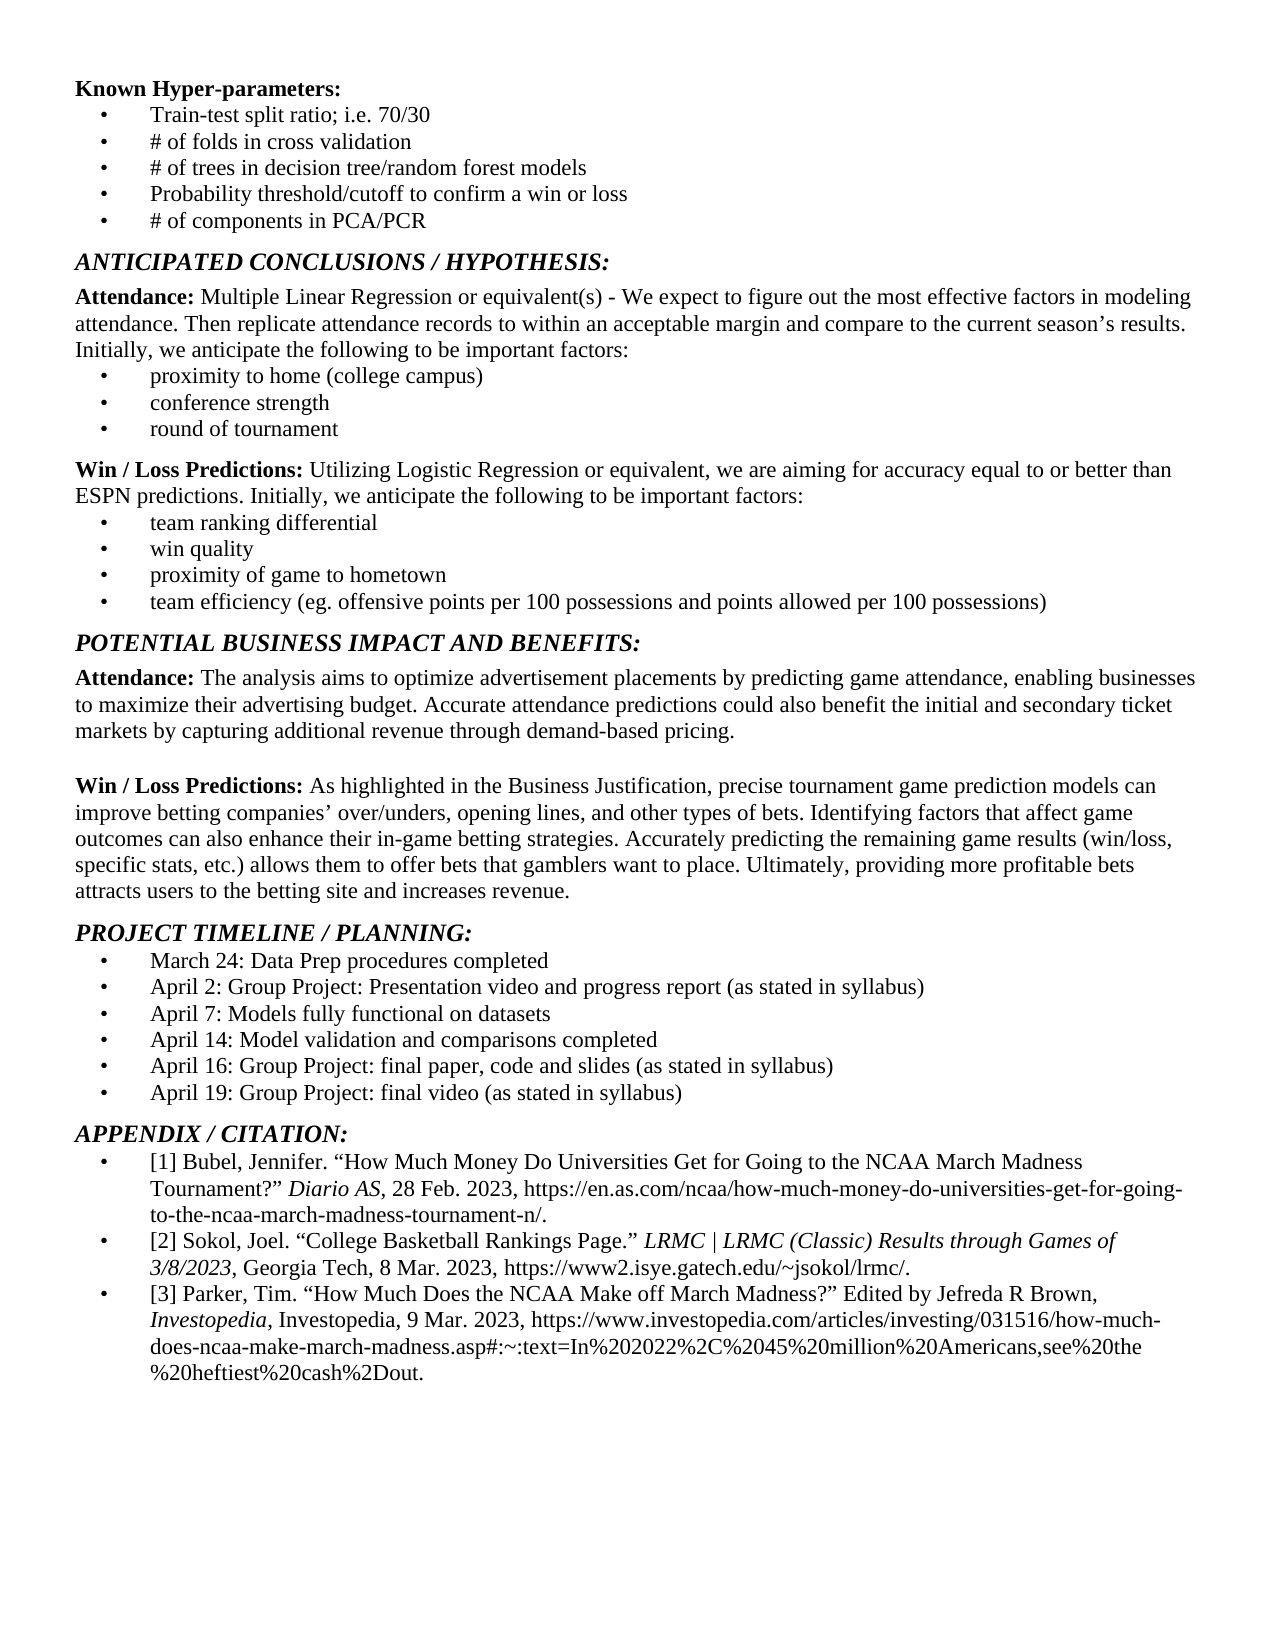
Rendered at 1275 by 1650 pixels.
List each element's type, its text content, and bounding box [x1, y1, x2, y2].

list proximity of game to hometown [100, 561, 1200, 588]
list April 19: Group Project: final video (as stated in syllabus) [100, 1079, 1200, 1105]
list March 24: Data Prep procedures completed [100, 947, 1200, 973]
list # of components in PCA/PCR [100, 207, 1200, 233]
list Probability threshold/cutoff to confirm a win or loss [100, 180, 1200, 207]
subtitle Appendix / Citation: [75, 1119, 1200, 1148]
list April 16: Group Project: final paper, code and slides (as stated in syllabus) [100, 1052, 1200, 1079]
list round of tournament [100, 415, 1200, 442]
list conference strength [100, 389, 1200, 415]
list April 7: Models fully functional on datasets [100, 1000, 1200, 1026]
text Win / Loss Predictions: Utilizing Logistic Regression or equivalent, we are aiming for accuracy equal to or better than ESPN predictions. Initially, we anticipate the following to be important factors: [75, 456, 1200, 509]
list win quality [100, 535, 1200, 561]
list [2] Sokol, Joel. “College Basketball Rankings Page.” LRMC | LRMC (Classic) Results through Games of 3/8/2023, Georgia Tech, 8 Mar. 2023, https://www2.isye.gatech.edu/~jsokol/lrmc/. [100, 1227, 1200, 1280]
text Attendance: Multiple Linear Regression or equivalent(s) - We expect to figure out the most effective factors in modeling attendance. Then replicate attendance records to within an acceptable margin and compare to the current season’s results. Initially, we anticipate the following to be important factors: [75, 283, 1200, 362]
list team efficiency (eg. offensive points per 100 possessions and points allowed per 100 possessions) [100, 588, 1200, 614]
list # of folds in cross validation [100, 128, 1200, 154]
text Known Hyper-parameters: [75, 75, 1200, 101]
list Train-test split ratio; i.e. 70/30 [100, 101, 1200, 128]
text Attendance: The analysis aims to optimize advertisement placements by predicting game attendance, enabling businesses to maximize their advertising budget. Accurate attendance predictions could also benefit the initial and secondary ticket markets by capturing additional revenue through demand-based pricing. [75, 664, 1200, 772]
list [3] Parker, Tim. “How Much Does the NCAA Make off March Madness?” Edited by Jefreda R Brown, Investopedia, Investopedia, 9 Mar. 2023, https://www.investopedia.com/articles/investing/031516/how-much-does-ncaa-make-march-madness.asp#:~:text=In%202022%2C%2045%20million%20Americans,see%20the%20heftiest%20cash%2Dout. [100, 1280, 1200, 1386]
subtitle PROJECT TIMELINE / PLANNING: [75, 918, 1200, 947]
list April 2: Group Project: Presentation video and progress report (as stated in syllabus) [100, 973, 1200, 1000]
list # of trees in decision tree/random forest models [100, 154, 1200, 180]
list team ranking differential [100, 509, 1200, 535]
list April 14: Model validation and comparisons completed [100, 1026, 1200, 1052]
subtitle Potential Business Impact and Benefits: [75, 628, 1200, 657]
list proximity to home (college campus) [100, 362, 1200, 389]
subtitle Anticipated Conclusions / Hypothesis: [75, 247, 1200, 276]
text Win / Loss Predictions: As highlighted in the Business Justification, precise tournament game prediction models can improve betting companies’ over/unders, opening lines, and other types of bets. Identifying factors that affect game outcomes can also enhance their in-game betting strategies. Accurately predicting the remaining game results (win/loss, specific stats, etc.) allows them to offer bets that gamblers want to place. Ultimately, providing more profitable bets attracts users to the betting site and increases revenue. [75, 772, 1200, 904]
list [1] Bubel, Jennifer. “How Much Money Do Universities Get for Going to the NCAA March Madness Tournament?” Diario AS, 28 Feb. 2023, https://en.as.com/ncaa/how-much-money-do-universities-get-for-going-to-the-ncaa-march-madness-tournament-n/. [100, 1148, 1200, 1227]
